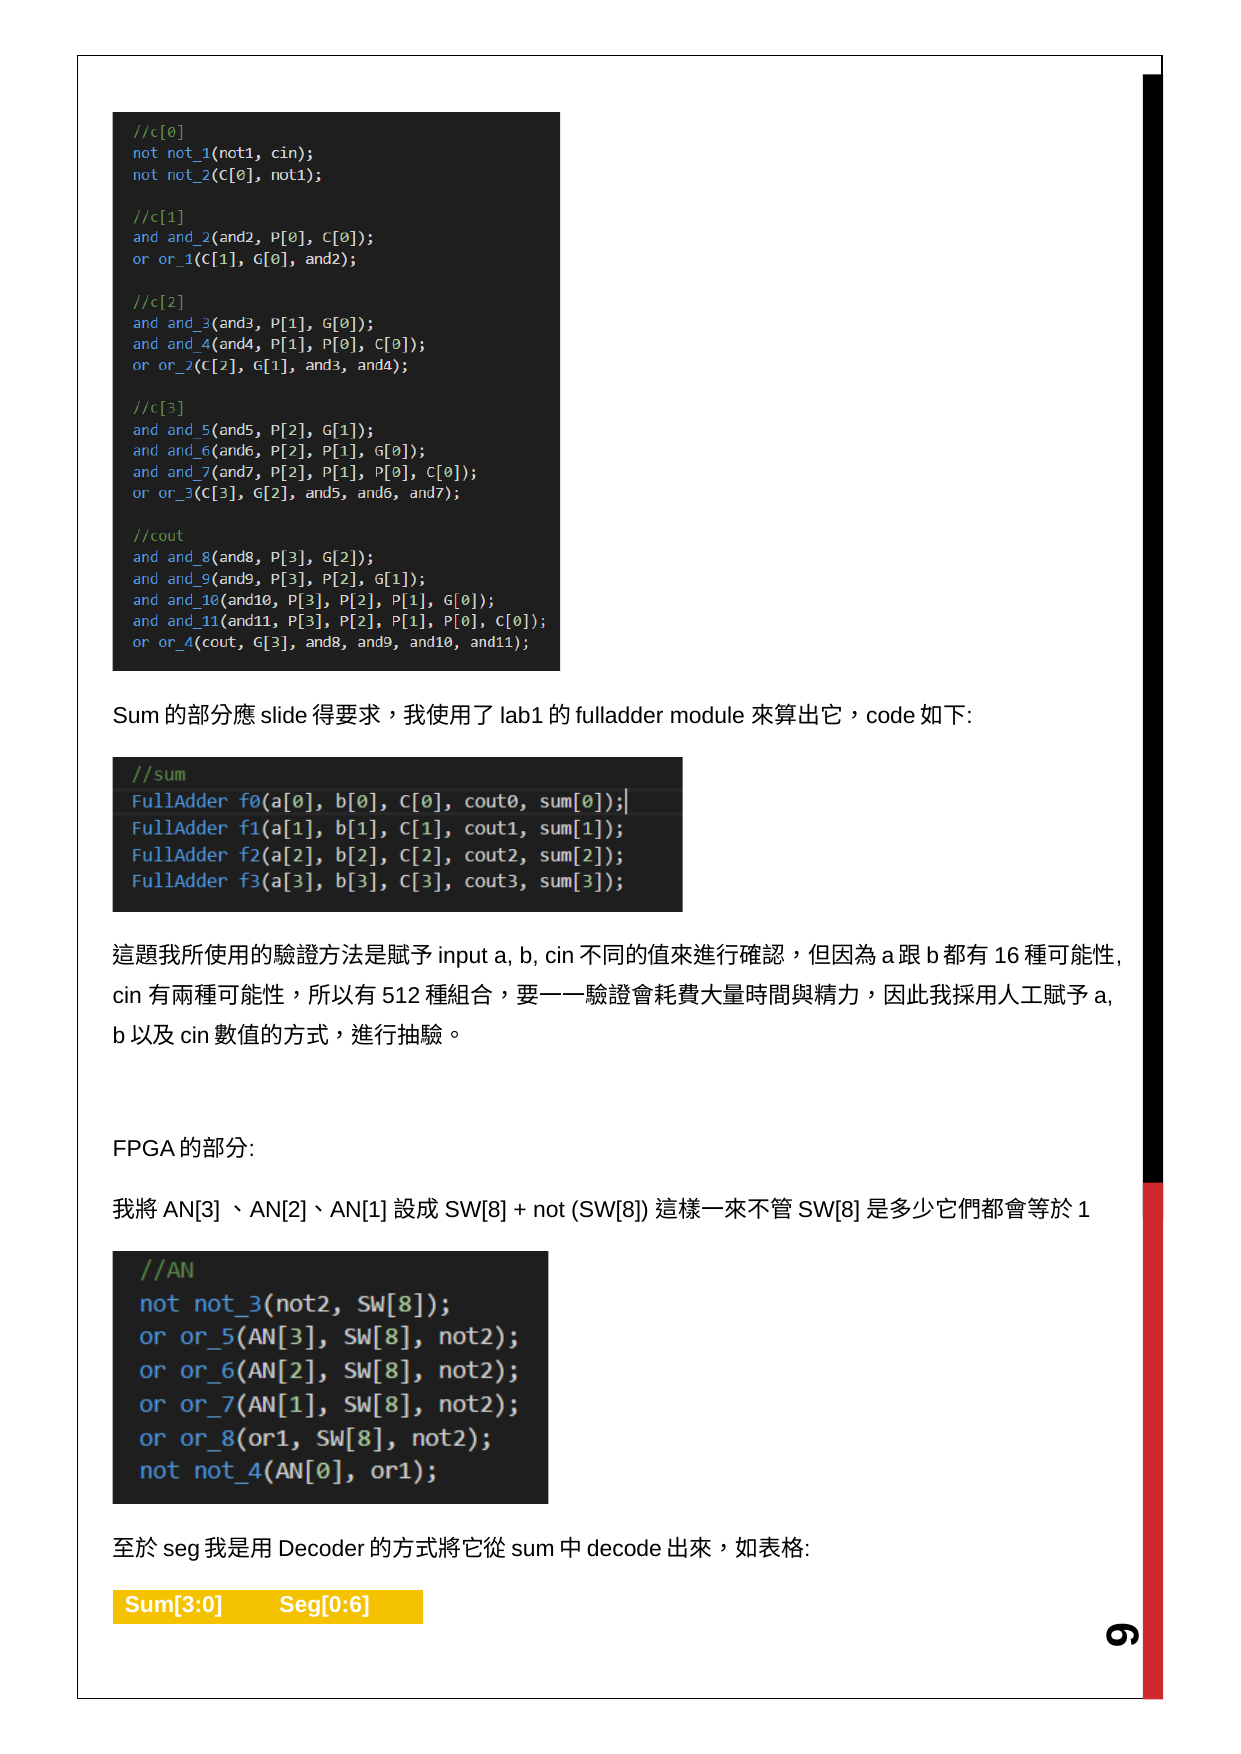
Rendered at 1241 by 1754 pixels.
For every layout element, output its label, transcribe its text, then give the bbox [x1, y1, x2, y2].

picture [112, 112, 561, 671]
text 這題我所使用的驗證方法是賦予input a, b, cin不同的值來進行確認，但因為a跟b都有16種可能性, cin 有兩種可能性，所以有512種組合，要一一驗證會耗費大量時間與精力，因此我採用人工賦予a, b以及cin數值的方式，進行抽驗。 [112, 937, 1128, 1050]
text FPGA的部分: [112, 1130, 1128, 1163]
table_header Sum[3:0] [114, 1591, 267, 1623]
table_header Seg[0:6] [268, 1591, 422, 1623]
picture [112, 757, 683, 912]
text Sum的部分應slide得要求，我使用了lab1的fulladder module 來算出它，code如下: [112, 697, 1128, 730]
picture [112, 1251, 549, 1504]
text 我將AN[3] 、AN[2]、AN[1] 設成 SW[8] + not (SW[8]) 這樣一來不管 SW[8] 是多少它們都會等於1 [112, 1191, 1128, 1224]
text 至於seg我是用Decoder的方式將它從sum中decode出來，如表格: [112, 1530, 1128, 1563]
